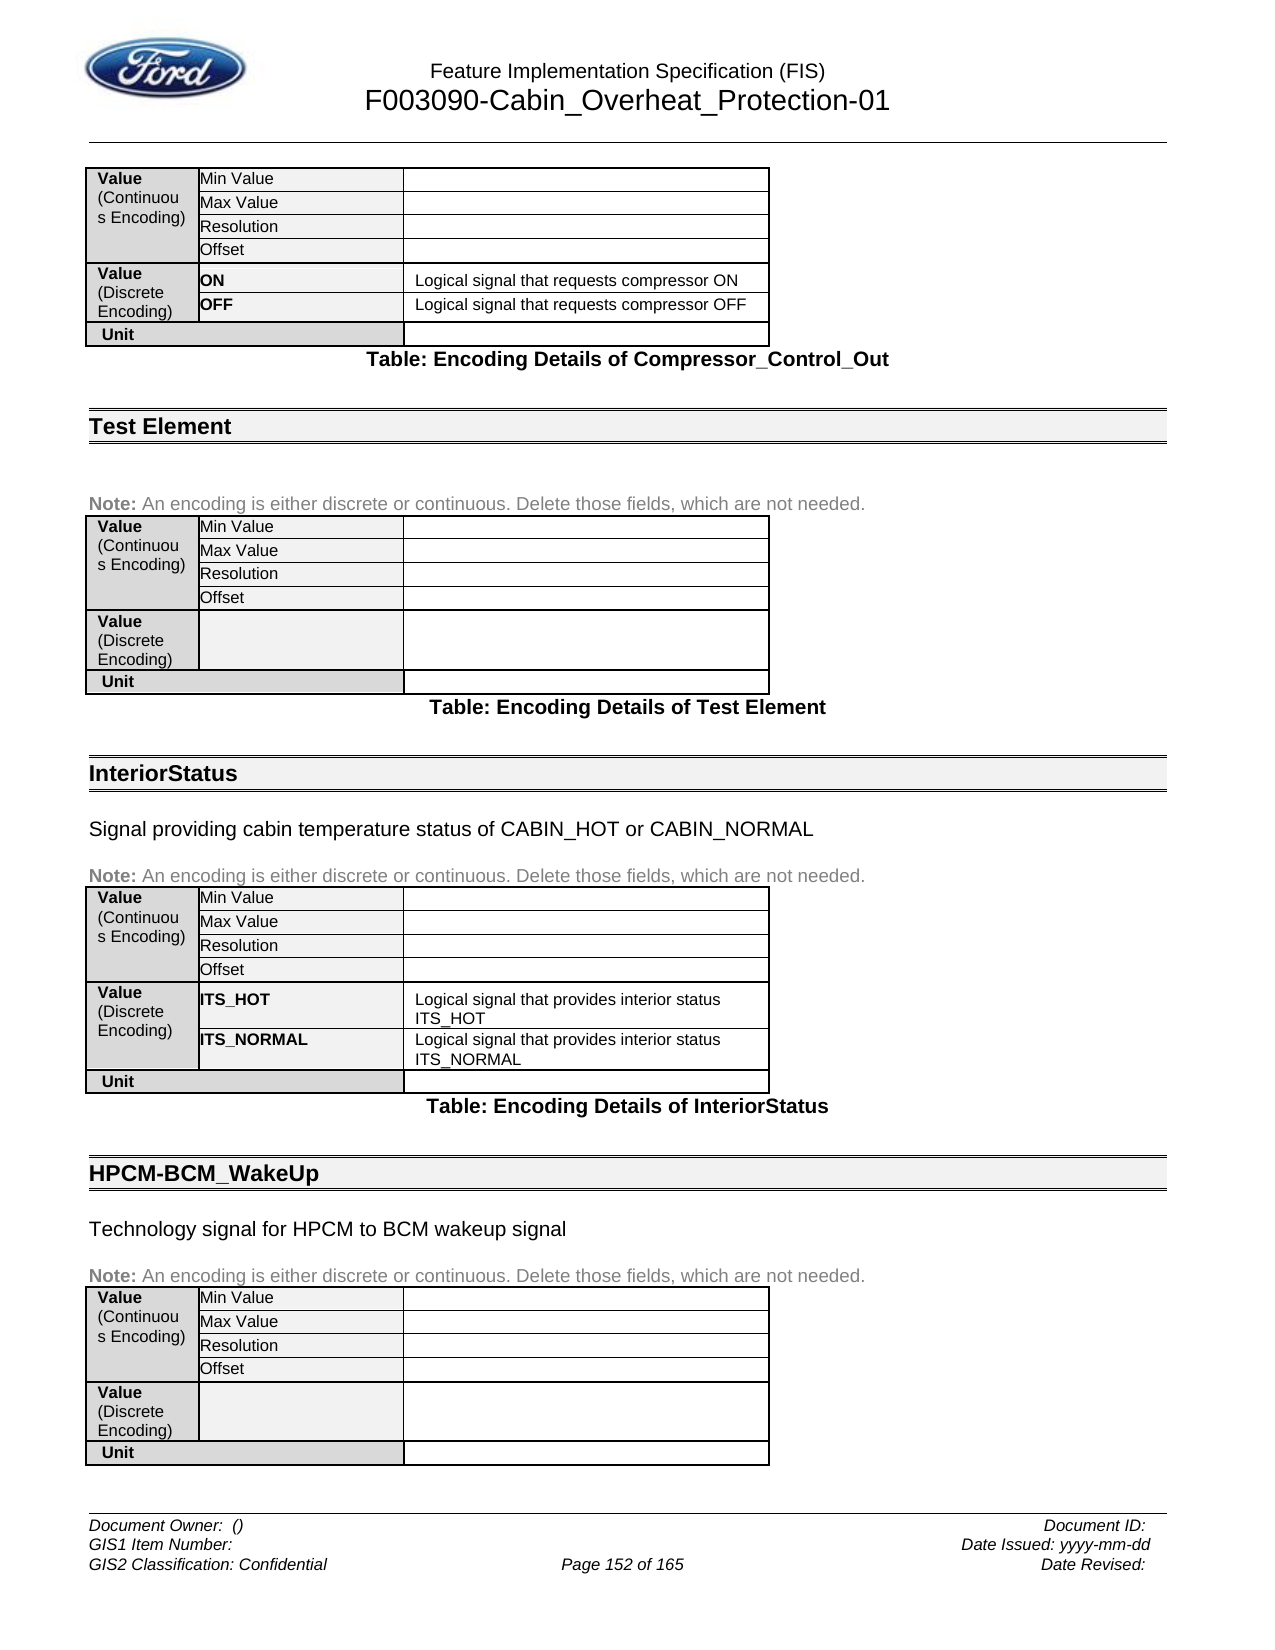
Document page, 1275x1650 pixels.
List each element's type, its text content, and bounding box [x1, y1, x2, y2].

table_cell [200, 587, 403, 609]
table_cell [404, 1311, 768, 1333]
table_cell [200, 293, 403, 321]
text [89, 1264, 1167, 1286]
text Table: Encoding Details of InteriorStatus [89, 1094, 1167, 1118]
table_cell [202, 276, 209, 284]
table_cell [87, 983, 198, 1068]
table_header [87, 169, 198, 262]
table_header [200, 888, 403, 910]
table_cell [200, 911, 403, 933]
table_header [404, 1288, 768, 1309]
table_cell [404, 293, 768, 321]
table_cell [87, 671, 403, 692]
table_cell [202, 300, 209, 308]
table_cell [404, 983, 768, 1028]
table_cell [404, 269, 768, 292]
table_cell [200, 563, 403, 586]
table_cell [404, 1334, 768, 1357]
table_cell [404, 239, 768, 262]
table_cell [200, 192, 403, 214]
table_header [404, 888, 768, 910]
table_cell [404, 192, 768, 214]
text Signal providing cabin temperature status of CABIN_HOT or CABIN_NORMAL [89, 817, 1167, 841]
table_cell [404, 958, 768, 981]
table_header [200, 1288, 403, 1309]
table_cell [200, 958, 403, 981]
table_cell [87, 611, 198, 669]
text HPCM-BCM_WakeUp [89, 1158, 1167, 1188]
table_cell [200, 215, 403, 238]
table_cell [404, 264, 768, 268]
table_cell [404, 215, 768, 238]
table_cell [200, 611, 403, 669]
text Technology signal for HPCM to BCM wakeup signal [89, 1216, 1167, 1240]
picture [65, 18, 266, 119]
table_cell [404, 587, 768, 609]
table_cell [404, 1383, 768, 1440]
text Table: Encoding Details of Compressor_Control_Out [89, 347, 1167, 371]
text Test Element [89, 411, 1167, 441]
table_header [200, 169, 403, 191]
text InteriorStatus [89, 758, 1167, 789]
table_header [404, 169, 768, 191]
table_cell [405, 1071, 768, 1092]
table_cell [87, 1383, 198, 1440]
text Table: Encoding Details of Test Element [89, 694, 1167, 718]
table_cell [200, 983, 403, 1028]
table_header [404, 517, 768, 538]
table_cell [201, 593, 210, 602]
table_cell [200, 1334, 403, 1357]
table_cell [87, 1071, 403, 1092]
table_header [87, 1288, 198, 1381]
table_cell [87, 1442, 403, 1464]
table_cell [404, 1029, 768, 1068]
text Note: An encoding is either discrete or continuous. Delete those fields, which are not needed. [89, 865, 1167, 886]
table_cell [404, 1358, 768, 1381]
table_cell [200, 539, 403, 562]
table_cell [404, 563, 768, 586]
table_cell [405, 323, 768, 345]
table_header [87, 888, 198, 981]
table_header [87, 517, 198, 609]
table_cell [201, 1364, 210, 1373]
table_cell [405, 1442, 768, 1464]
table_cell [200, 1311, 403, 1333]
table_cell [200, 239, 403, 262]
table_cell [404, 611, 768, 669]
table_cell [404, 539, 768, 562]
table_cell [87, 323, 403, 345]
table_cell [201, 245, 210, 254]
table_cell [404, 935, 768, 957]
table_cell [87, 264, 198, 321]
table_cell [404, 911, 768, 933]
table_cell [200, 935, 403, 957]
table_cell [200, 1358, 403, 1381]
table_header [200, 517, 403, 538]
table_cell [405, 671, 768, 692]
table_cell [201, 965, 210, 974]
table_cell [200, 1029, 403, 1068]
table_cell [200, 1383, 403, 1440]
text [89, 493, 1167, 515]
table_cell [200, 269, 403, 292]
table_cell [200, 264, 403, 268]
